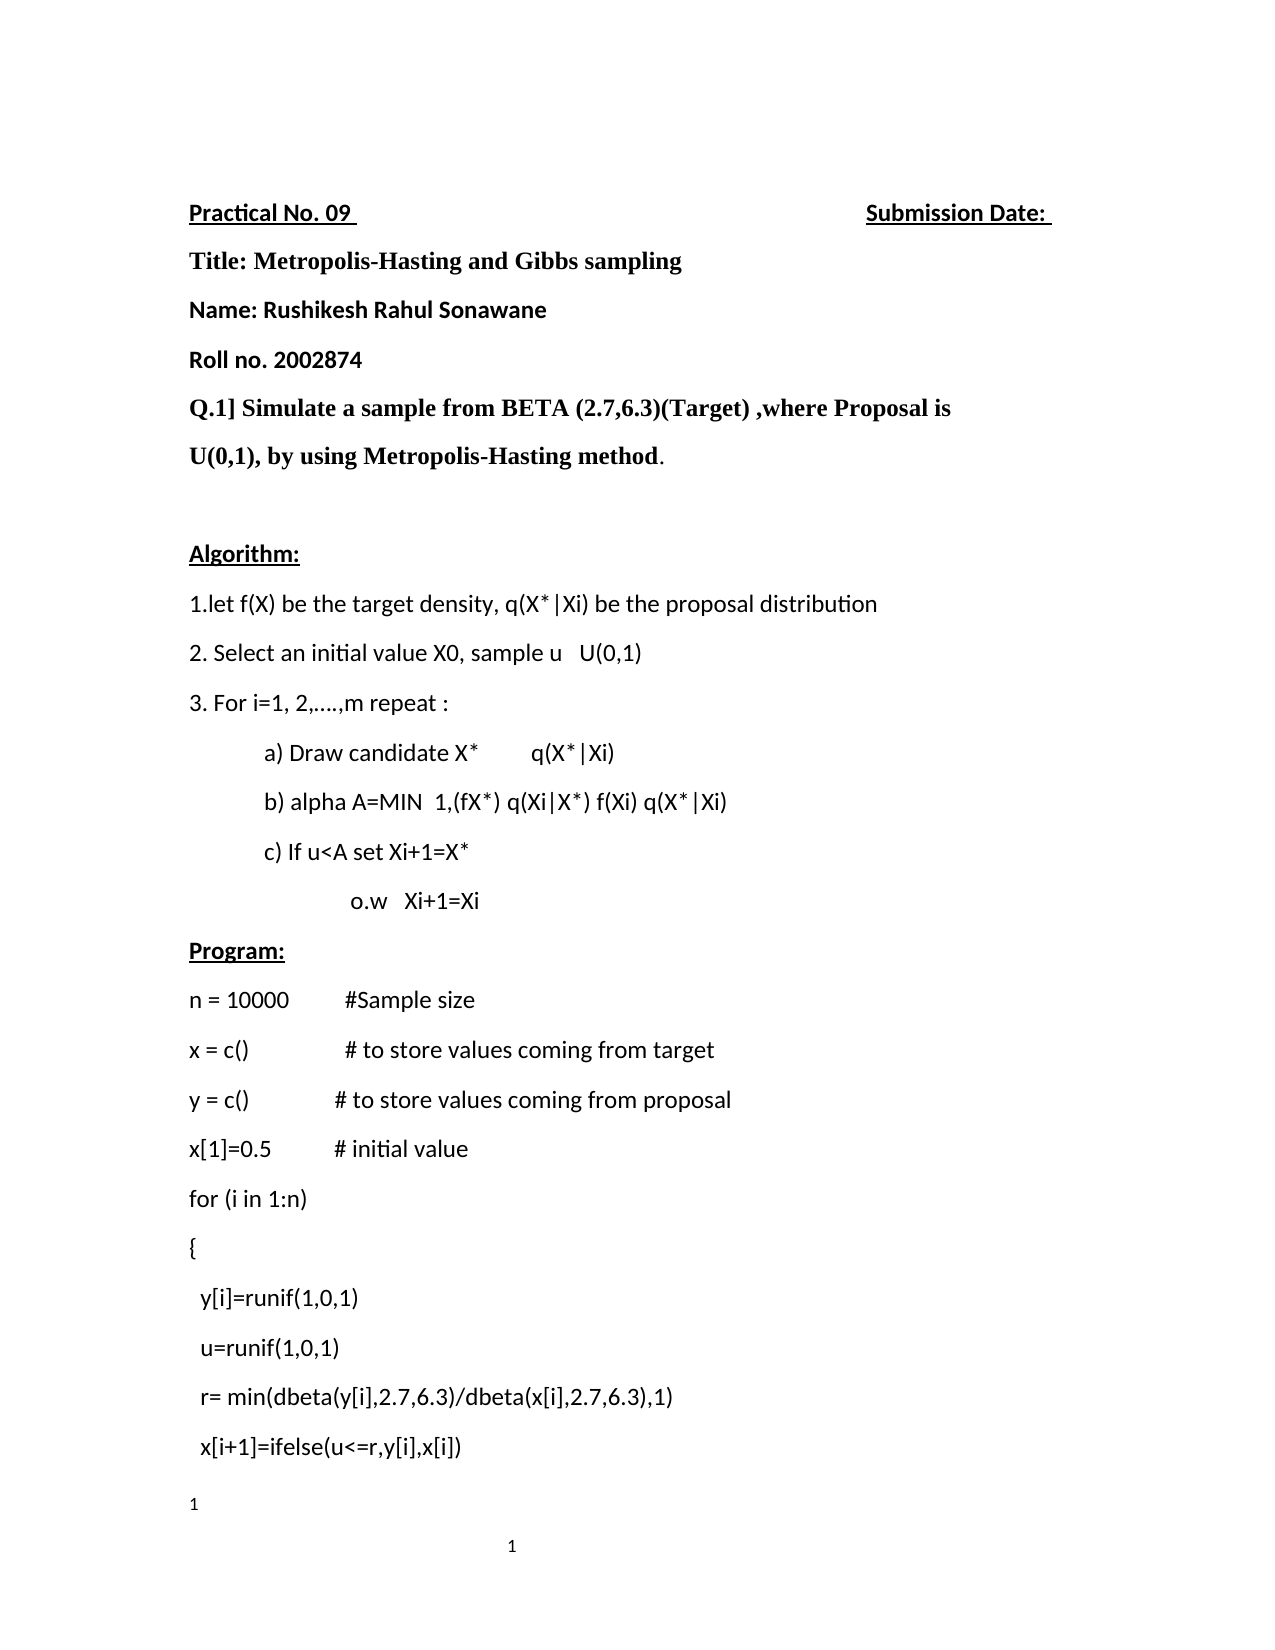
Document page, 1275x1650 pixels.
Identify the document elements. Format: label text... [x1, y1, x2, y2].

text b) alpha A=MIN 1,(fX*) q(Xi|X*) f(Xi) q(X*|Xi) [189, 786, 1125, 817]
text Roll no. 2002874 [189, 344, 1125, 374]
text 3. For i=1, 2,….,m repeat : [189, 687, 1125, 718]
text { [189, 1232, 1125, 1263]
text r= min(dbeta(y[i],2.7,6.3)/dbeta(x[i],2.7,6.3),1) [189, 1381, 1125, 1412]
text x = c() # to store values coming from target [189, 1034, 1125, 1065]
text u=runif(1,0,1) [189, 1332, 1125, 1362]
text a) Draw candidate X* q(X*|Xi) [189, 737, 1125, 767]
text Practical No. 09 Submission Date: [189, 197, 1125, 227]
text 1.let f(X) be the target density, q(X*|Xi) be the proposal distribution [189, 588, 1125, 618]
text for (i in 1:n) [189, 1183, 1125, 1213]
text Q.1] Simulate a sample from BETA (2.7,6.3)(Target) ,where Proposal is [189, 393, 1125, 422]
text 2. Select an initial value X0, sample u U(0,1) [189, 637, 1125, 668]
text x[i+1]=ifelse(u<=r,y[i],x[i]) [189, 1431, 1125, 1461]
text x[1]=0.5 # initial value [189, 1133, 1125, 1164]
text U(0,1), by using Metropolis-Hasting method. [189, 441, 1125, 470]
text y = c() # to store values coming from proposal [189, 1084, 1125, 1114]
text Title: Metropolis-Hasting and Gibbs sampling [189, 246, 1125, 275]
text o.w Xi+1=Xi [189, 885, 1125, 916]
text Algorithm: [189, 538, 1125, 569]
text Program: [189, 935, 1125, 966]
text y[i]=runif(1,0,1) [189, 1282, 1125, 1313]
text c) If u<A set Xi+1=X* [189, 836, 1125, 866]
text Name: Rushikesh Rahul Sonawane [189, 294, 1125, 325]
text n = 10000 #Sample size [189, 984, 1125, 1015]
